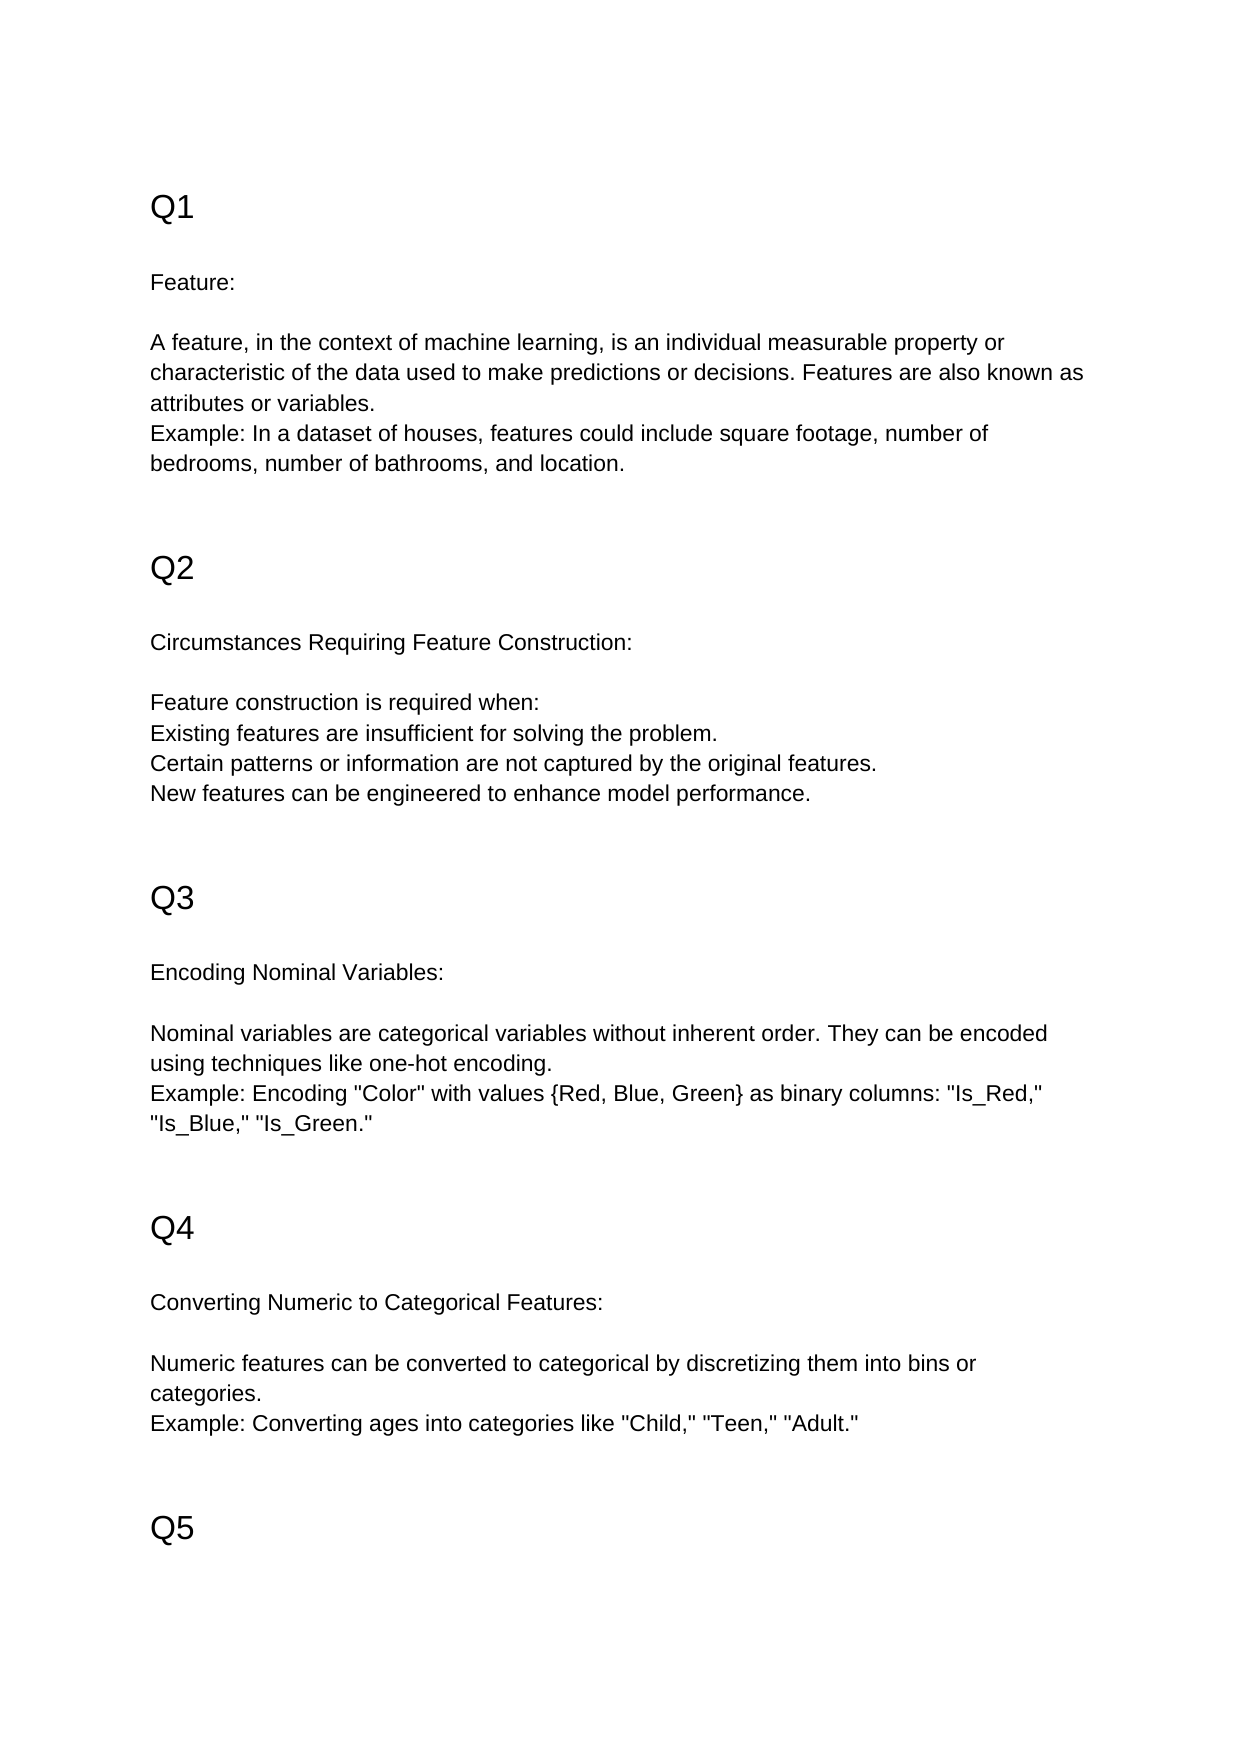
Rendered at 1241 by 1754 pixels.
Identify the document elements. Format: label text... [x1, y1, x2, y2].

text Example: Converting ages into categories like "Child," "Teen," "Adult." [150, 1410, 1090, 1436]
subtitle Q4 [150, 1208, 1090, 1246]
text Existing features are insufficient for solving the problem. [150, 719, 1090, 746]
subtitle Q2 [150, 548, 1090, 586]
text Feature: [150, 269, 1090, 295]
text Example: Encoding "Color" with values {Red, Blue, Green} as binary columns: "Is_Red," "Is_Blue," "Is_Green." [150, 1080, 1090, 1136]
text Certain patterns or information are not captured by the original features. [150, 750, 1090, 776]
subtitle Q1 [150, 187, 1090, 226]
text New features can be engineered to enhance model performance. [150, 780, 1090, 806]
text Encoding Nominal Variables: [150, 959, 1090, 985]
subtitle Q3 [150, 878, 1090, 916]
text Feature construction is required when: [150, 689, 1090, 716]
text Example: In a dataset of houses, features could include square footage, number of bedrooms, number of bathrooms, and location. [150, 420, 1090, 476]
text Nominal variables are categorical variables without inherent order. They can be encoded using techniques like one-hot encoding. [150, 1019, 1090, 1076]
subtitle Q5 [150, 1508, 1090, 1546]
text Circumstances Requiring Feature Construction: [150, 629, 1090, 655]
text A feature, in the context of machine learning, is an individual measurable property or characteristic of the data used to make predictions or decisions. Features are also known as attributes or variables. [150, 329, 1090, 416]
text Numeric features can be converted to categorical by discretizing them into bins or categories. [150, 1349, 1090, 1406]
text Converting Numeric to Categorical Features: [150, 1289, 1090, 1316]
